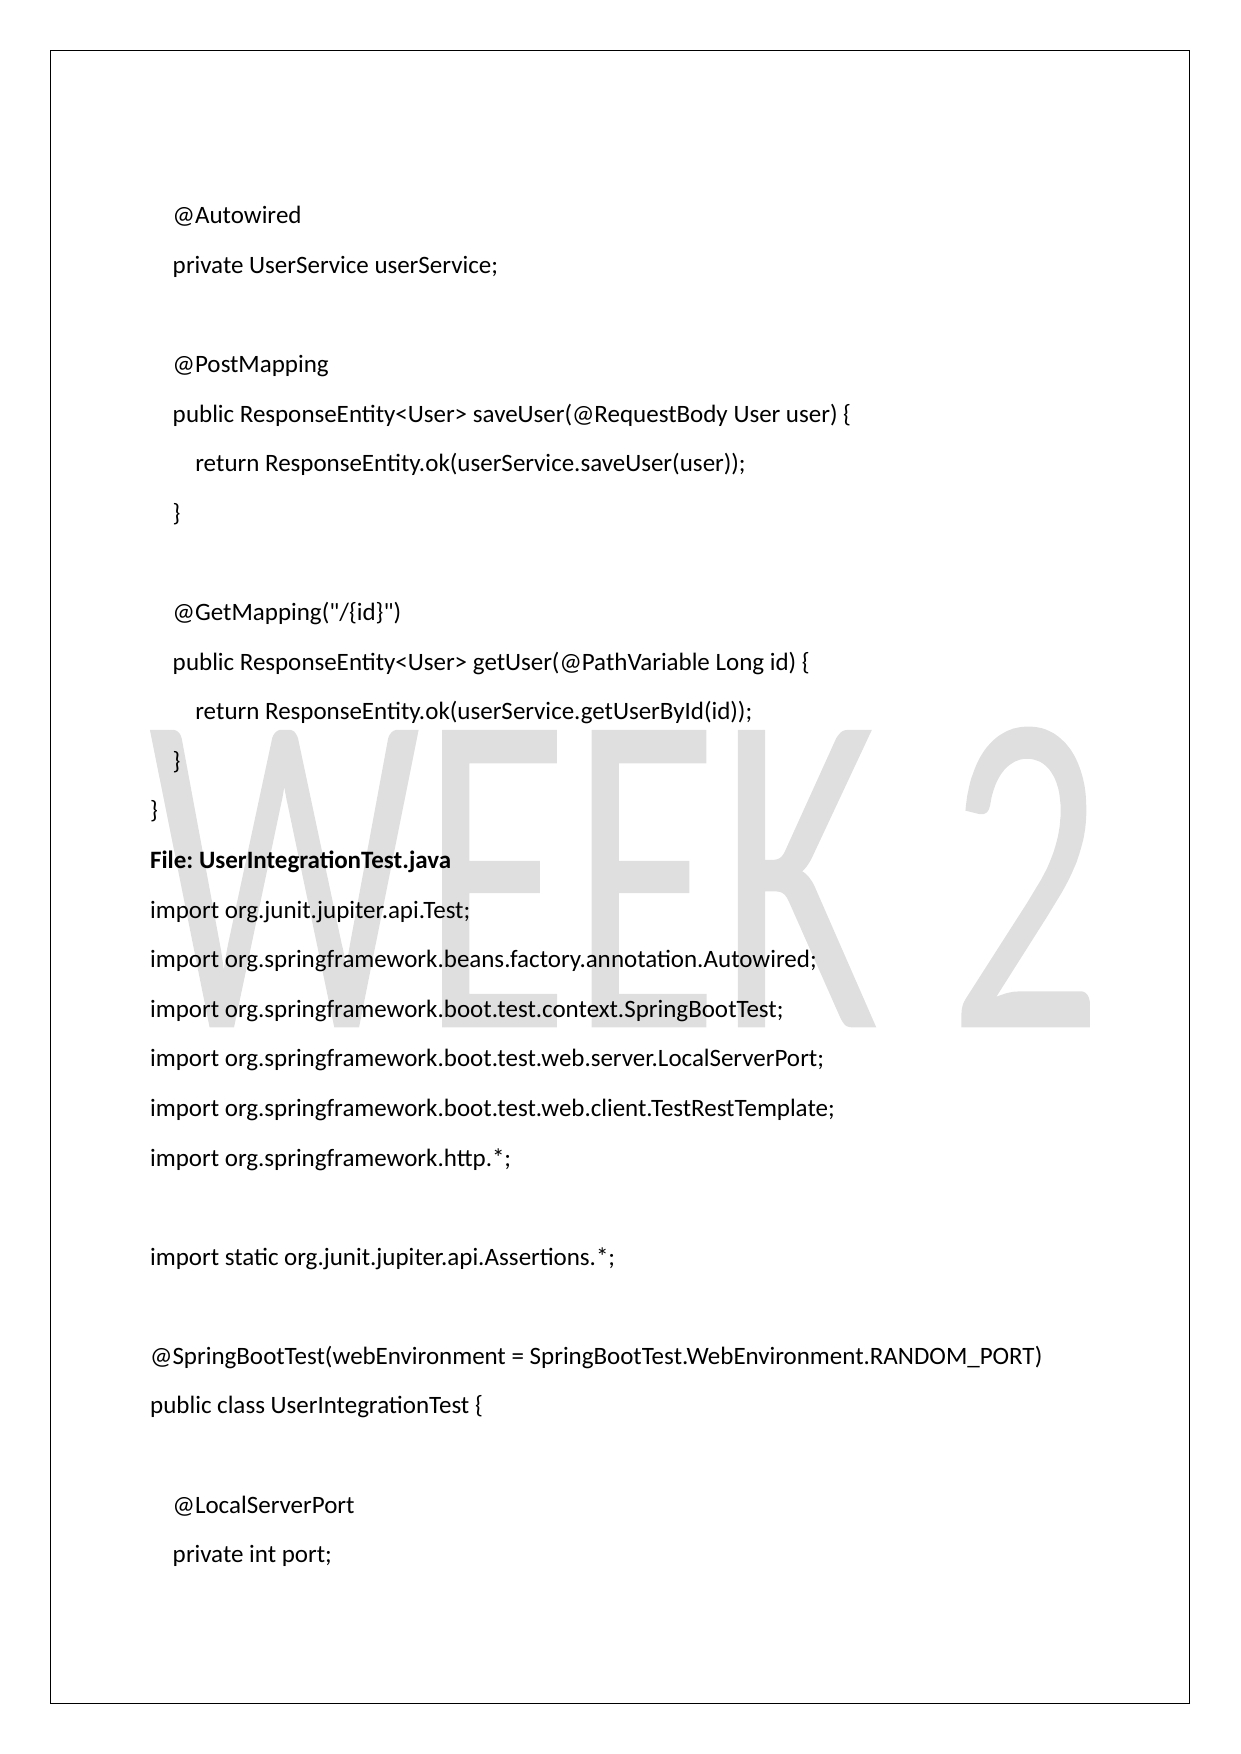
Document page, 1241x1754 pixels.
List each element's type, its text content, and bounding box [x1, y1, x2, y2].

text return ResponseEntity.ok(userService.saveUser(user)); [150, 447, 1090, 478]
text } [150, 794, 1090, 825]
text import org.springframework.boot.test.web.client.TestRestTemplate; [150, 1092, 1090, 1123]
text @Autowired [150, 199, 1090, 230]
text return ResponseEntity.ok(userService.getUserById(id)); [150, 695, 1090, 726]
text public class UserIntegrationTest { [150, 1389, 1090, 1420]
text } [150, 497, 1090, 528]
text @PostMapping [150, 348, 1090, 379]
text import org.springframework.beans.factory.annotation.Autowired; [150, 943, 1090, 974]
text @LocalServerPort [150, 1489, 1090, 1519]
text private UserService userService; [150, 249, 1090, 280]
text import static org.junit.jupiter.api.Assertions.*; [150, 1241, 1090, 1271]
text import org.springframework.http.*; [150, 1142, 1090, 1172]
text @SpringBootTest(webEnvironment = SpringBootTest.WebEnvironment.RANDOM_PORT) [150, 1340, 1090, 1371]
text @GetMapping("/{id}") [150, 596, 1090, 627]
text import org.junit.jupiter.api.Test; [150, 894, 1090, 924]
text public ResponseEntity<User> saveUser(@RequestBody User user) { [150, 398, 1090, 428]
text import org.springframework.boot.test.context.SpringBootTest; [150, 993, 1090, 1023]
text } [150, 745, 1090, 776]
text private int port; [150, 1538, 1090, 1569]
text public ResponseEntity<User> getUser(@PathVariable Long id) { [150, 646, 1090, 676]
text import org.springframework.boot.test.web.server.LocalServerPort; [150, 1042, 1090, 1073]
text File: UserIntegrationTest.java [150, 844, 1090, 875]
